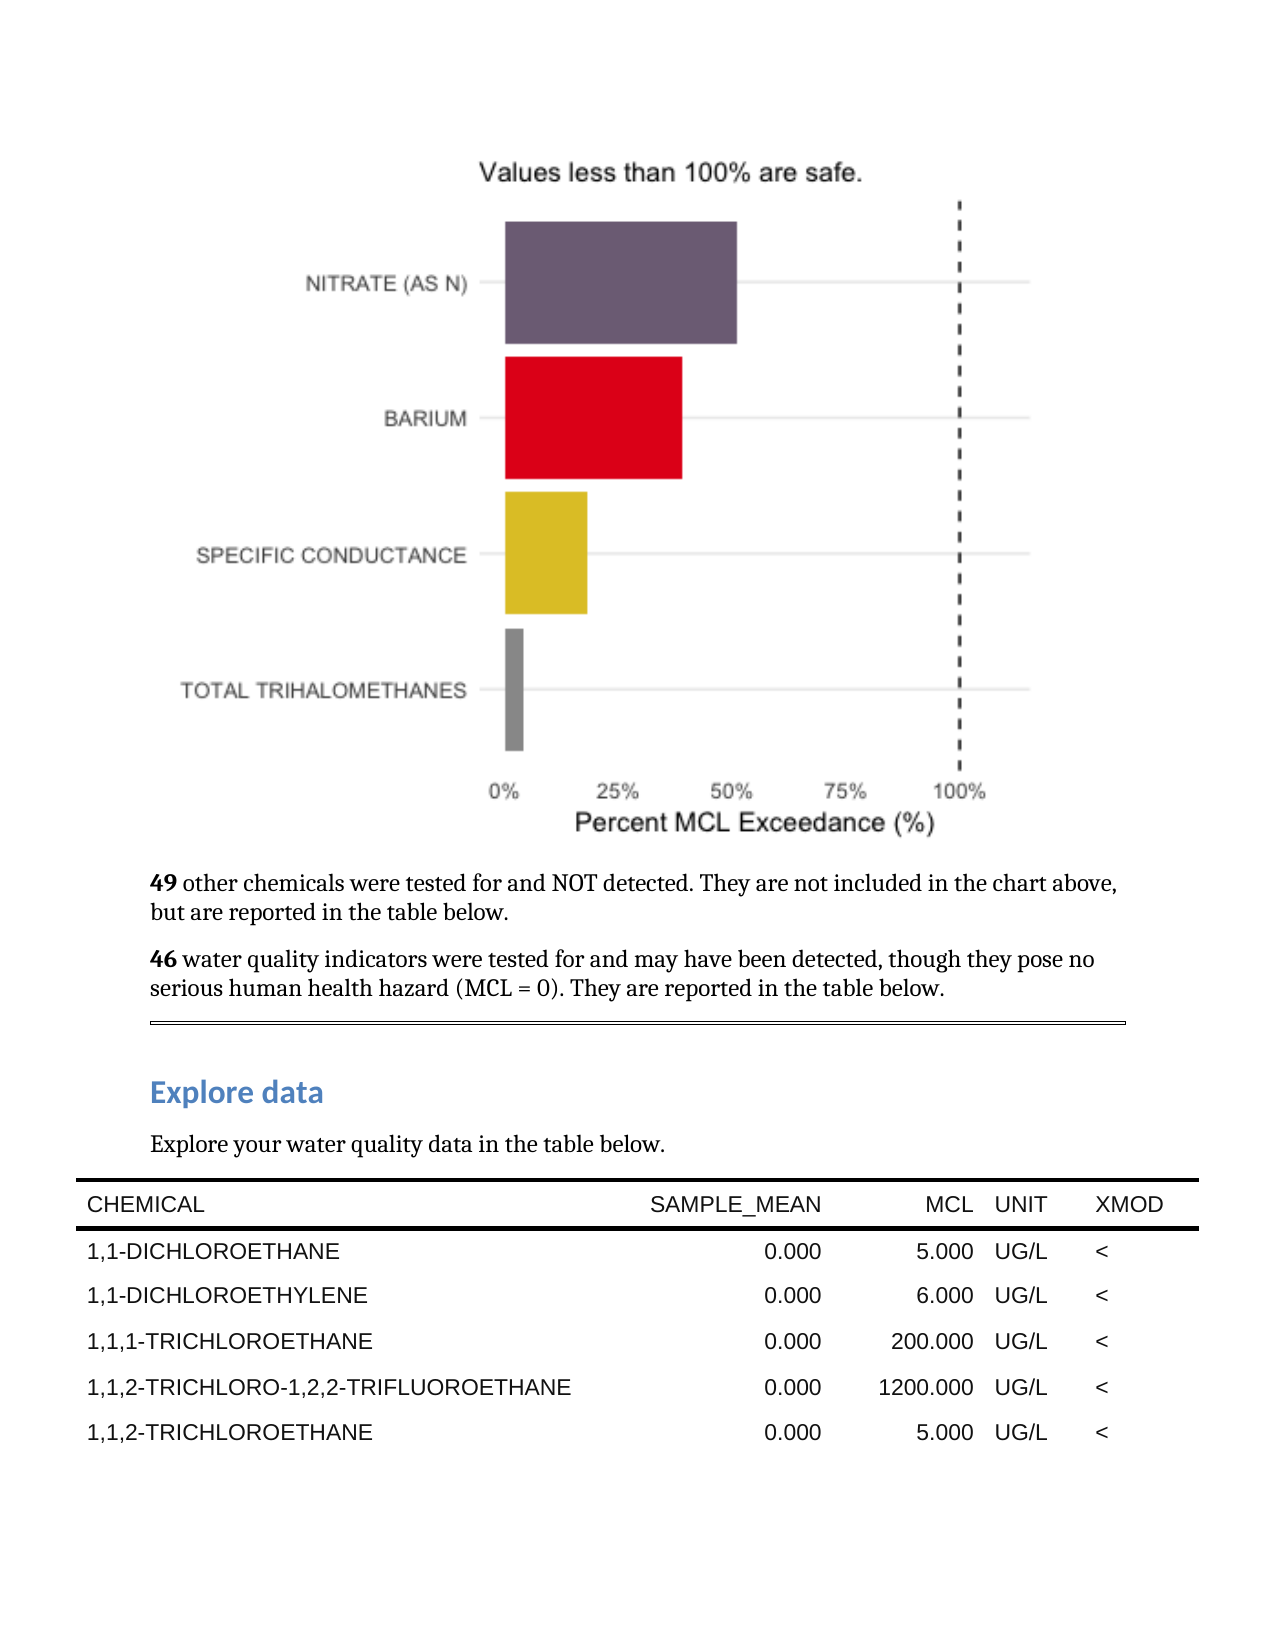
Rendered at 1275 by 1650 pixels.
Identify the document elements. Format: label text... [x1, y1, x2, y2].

table_cell UG/L [984, 1231, 1085, 1272]
table_header CHEMICAL [76, 1182, 619, 1226]
text Explore your water quality data in the table below. [150, 1130, 1125, 1159]
table_header XMOD [1085, 1182, 1199, 1226]
table_cell UG/L [984, 1272, 1085, 1318]
table_cell UG/L [984, 1410, 1085, 1456]
table_cell 0.000 [620, 1231, 832, 1272]
table_cell < [1085, 1364, 1199, 1410]
table_cell 5.000 [832, 1231, 984, 1272]
subtitle Explore data [150, 1071, 1125, 1112]
table_cell < [1085, 1231, 1199, 1272]
table_cell 1,1,2-TRICHLORO-1,2,2-TRIFLUOROETHANE [76, 1364, 619, 1410]
table_cell 6.000 [832, 1272, 984, 1318]
table_cell < [1085, 1272, 1199, 1318]
table_header UNIT [984, 1182, 1085, 1226]
table_cell 0.000 [620, 1364, 832, 1410]
table_cell 0.000 [620, 1410, 832, 1456]
table_cell < [1085, 1410, 1199, 1456]
text 49 other chemicals were tested for and NOT detected. They are not included in the chart above, but are reported in the table below. [150, 869, 1125, 926]
table_cell 1200.000 [832, 1364, 984, 1410]
table_cell 5.000 [832, 1410, 984, 1456]
picture [168, 150, 1044, 850]
table_header MCL [832, 1182, 984, 1226]
table_cell 1,1-DICHLOROETHYLENE [76, 1272, 619, 1318]
table_cell UG/L [984, 1318, 1085, 1364]
table_cell 1,1,2-TRICHLOROETHANE [76, 1410, 619, 1456]
table_cell 1,1-DICHLOROETHANE [76, 1231, 619, 1272]
table_cell 0.000 [620, 1272, 832, 1318]
table_cell < [1085, 1318, 1199, 1364]
text 46 water quality indicators were tested for and may have been detected, though they pose no serious human health hazard (MCL = 0). They are reported in the table below. [150, 945, 1125, 1002]
table_cell 200.000 [832, 1318, 984, 1364]
table_cell 0.000 [620, 1318, 832, 1364]
table_cell 1,1,1-TRICHLOROETHANE [76, 1318, 619, 1364]
table_cell UG/L [984, 1364, 1085, 1410]
table_header SAMPLE_MEAN [620, 1182, 832, 1226]
